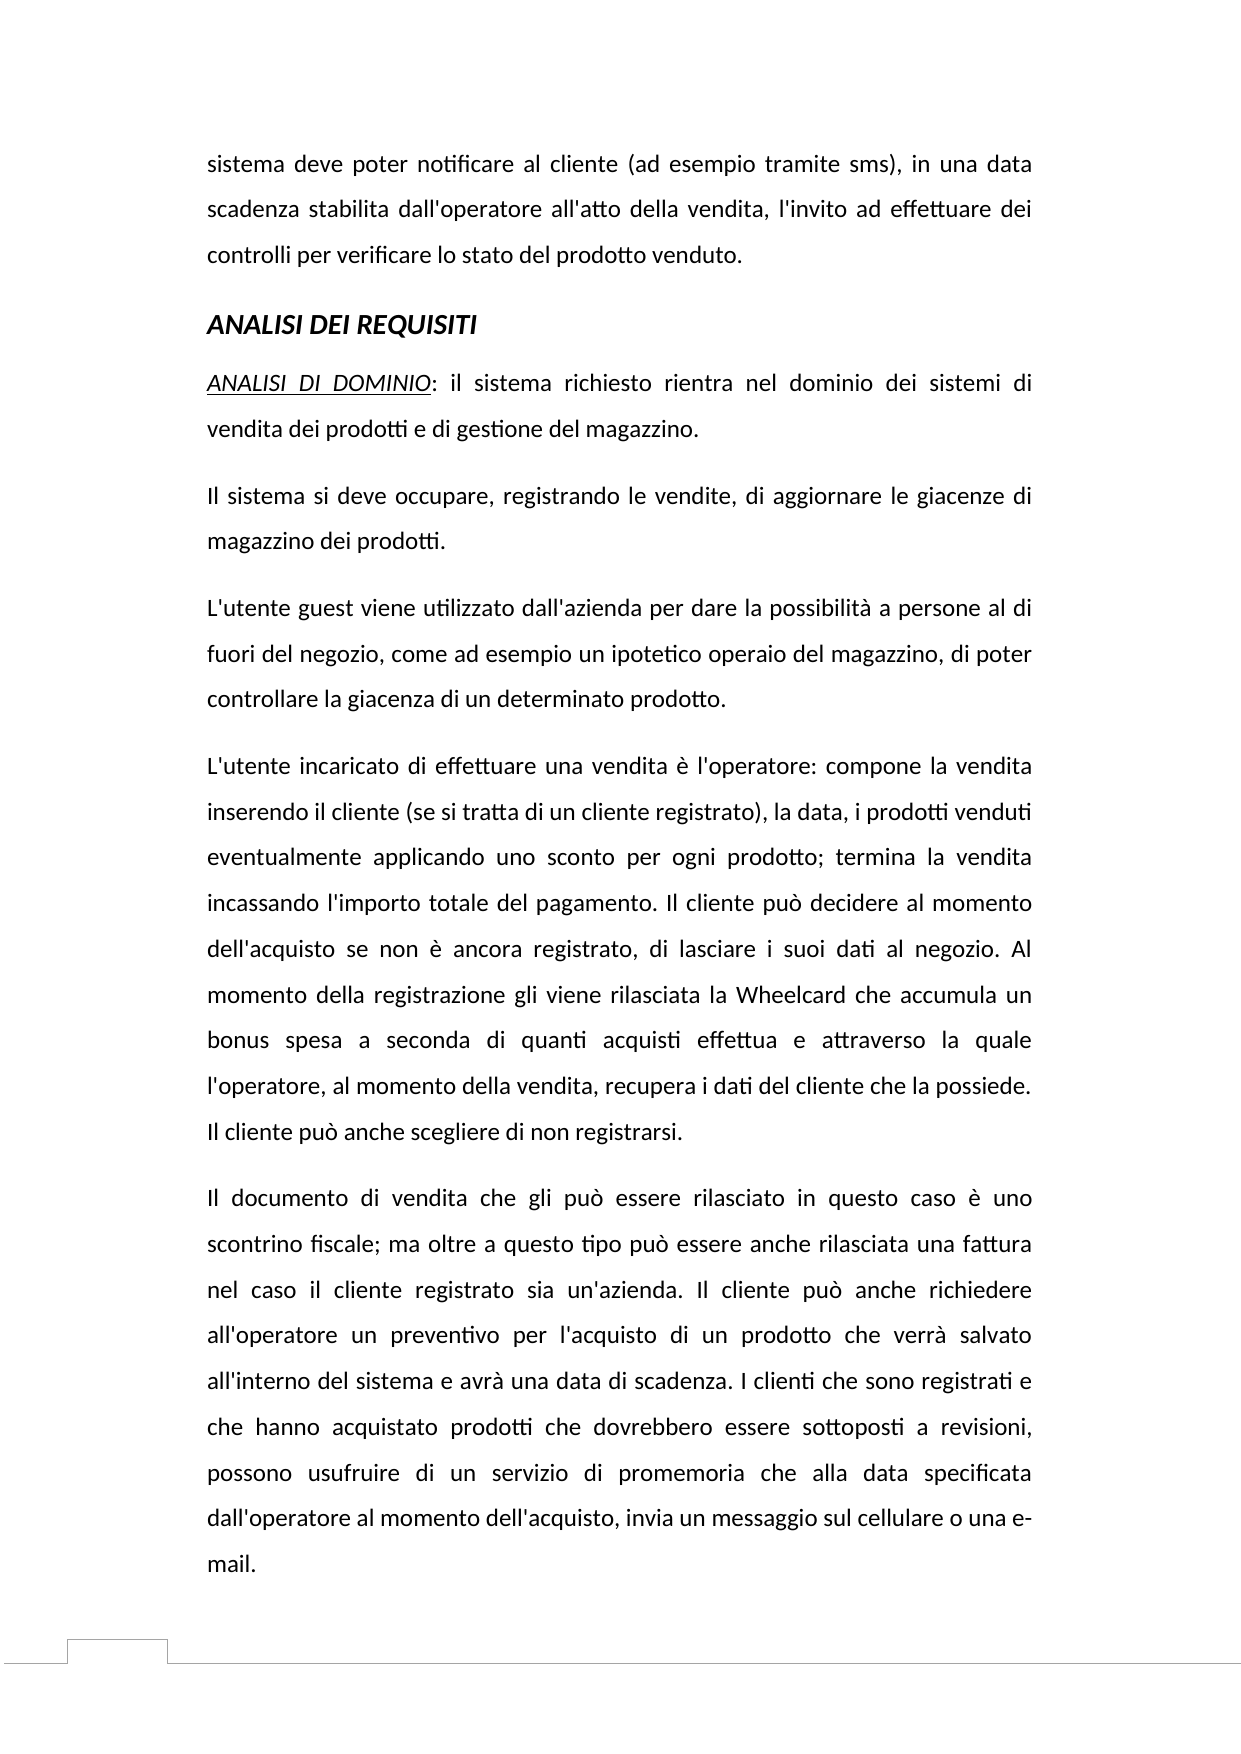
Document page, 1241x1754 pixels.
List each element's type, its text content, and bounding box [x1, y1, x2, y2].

text L'utente incaricato di effettuare una vendita è l'operatore: compone la vendita inserendo il cliente (se si tratta di un cliente registrato), la data, i prodotti venduti eventualmente applicando uno sconto per ogni prodotto; termina la vendita incassando l'importo totale del pagamento. Il cliente può decidere al momento dell'acquisto se non è ancora registrato, di lasciare i suoi dati al negozio. Al momento della registrazione gli viene rilasciata la Wheelcard che accumula un bonus spesa a seconda di quanti acquisti effettua e attraverso la quale l'operatore, al momento della vendita, recupera i dati del cliente che la possiede. Il cliente può anche scegliere di non registrarsi. [207, 750, 1033, 1146]
text ANALISI DI DOMINIO: il sistema richiesto rientra nel dominio dei sistemi di vendita dei prodotti e di gestione del magazzino. [207, 367, 1033, 444]
text L'utente guest viene utilizzato dall'azienda per dare la possibilità a persone al di fuori del negozio, come ad esempio un ipotetico operaio del magazzino, di poter controllare la giacenza di un determinato prodotto. [207, 592, 1033, 714]
text Il sistema si deve occupare, registrando le vendite, di aggiornare le giacenze di magazzino dei prodotti. [207, 480, 1033, 556]
subtitle ANALISI DEI REQUISITI [207, 306, 1033, 341]
text Il documento di vendita che gli può essere rilasciato in questo caso è uno scontrino fiscale; ma oltre a questo tipo può essere anche rilasciata una fattura nel caso il cliente registrato sia un'azienda. Il cliente può anche richiedere all'operatore un preventivo per l'acquisto di un prodotto che verrà salvato all'interno del sistema e avrà una data di scadenza. I clienti che sono registrati e che hanno acquistato prodotti che dovrebbero essere sottoposti a revisioni, possono usufruire di un servizio di promemoria che alla data specificata dall'operatore al momento dell'acquisto, invia un messaggio sul cellulare o una e-mail. [207, 1182, 1033, 1579]
